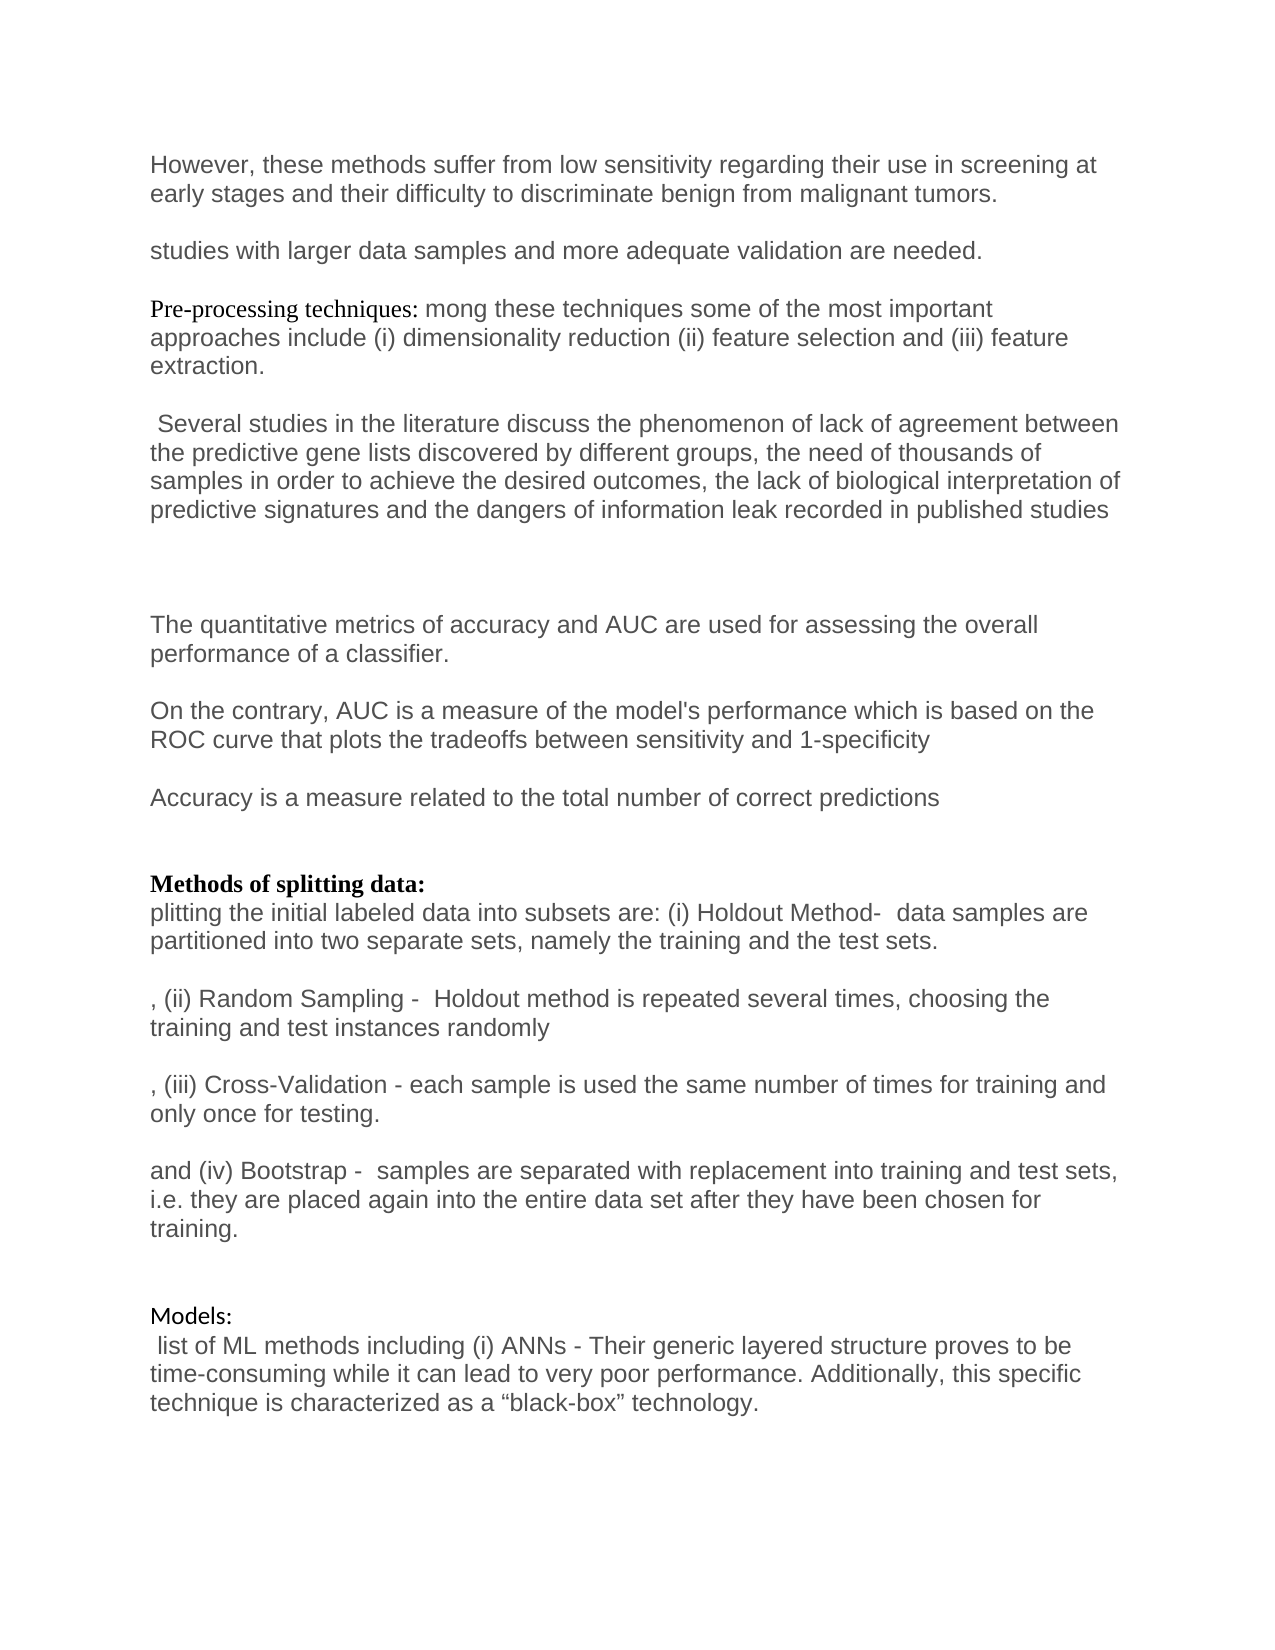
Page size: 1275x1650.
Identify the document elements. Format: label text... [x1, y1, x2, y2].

text Models: [150, 1300, 1125, 1331]
text , (ii) Random Sampling - Holdout method is repeated several times, choosing the training and test instances randomly [150, 984, 1125, 1041]
text , (iii) Cross-Validation - each sample is used the same number of times for training and only once for testing. [150, 1070, 1125, 1128]
text However, these methods suffer from low sensitivity regarding their use in screening at early stages and their difficulty to discriminate benign from malignant tumors. [150, 150, 1125, 207]
text The quantitative metrics of accuracy and AUC are used for assessing the overall performance of a classifier. [150, 610, 1125, 668]
text plitting the initial labeled data into subsets are: (i) Holdout Method- data samples are partitioned into two separate sets, namely the training and the test sets. [150, 898, 1125, 955]
text Pre-processing techniques: mong these techniques some of the most important approaches include (i) dimensionality reduction (ii) feature selection and (iii) feature extraction. [150, 294, 1125, 380]
text Methods of splitting data: [150, 869, 1125, 898]
text Several studies in the literature discuss the phenomenon of lack of agreement between the predictive gene lists discovered by different groups, the need of thousands of samples in order to achieve the desired outcomes, the lack of biological interpretation of predictive signatures and the dangers of information leak recorded in published studies [150, 409, 1125, 524]
text list of ML methods including (i) ANNs - Their generic layered structure proves to be time-consuming while it can lead to very poor performance. Additionally, this specific technique is characterized as a “black-box” technology. [150, 1331, 1125, 1417]
text studies with larger data samples and more adequate validation are needed. [150, 236, 1125, 265]
text Accuracy is a measure related to the total number of correct predictions [150, 783, 1125, 811]
text On the contrary, AUC is a measure of the model's performance which is based on the ROC curve that plots the tradeoffs between sensitivity and 1-specificity [150, 696, 1125, 754]
text and (iv) Bootstrap - samples are separated with replacement into training and test sets, i.e. they are placed again into the entire data set after they have been chosen for training. [150, 1156, 1125, 1243]
